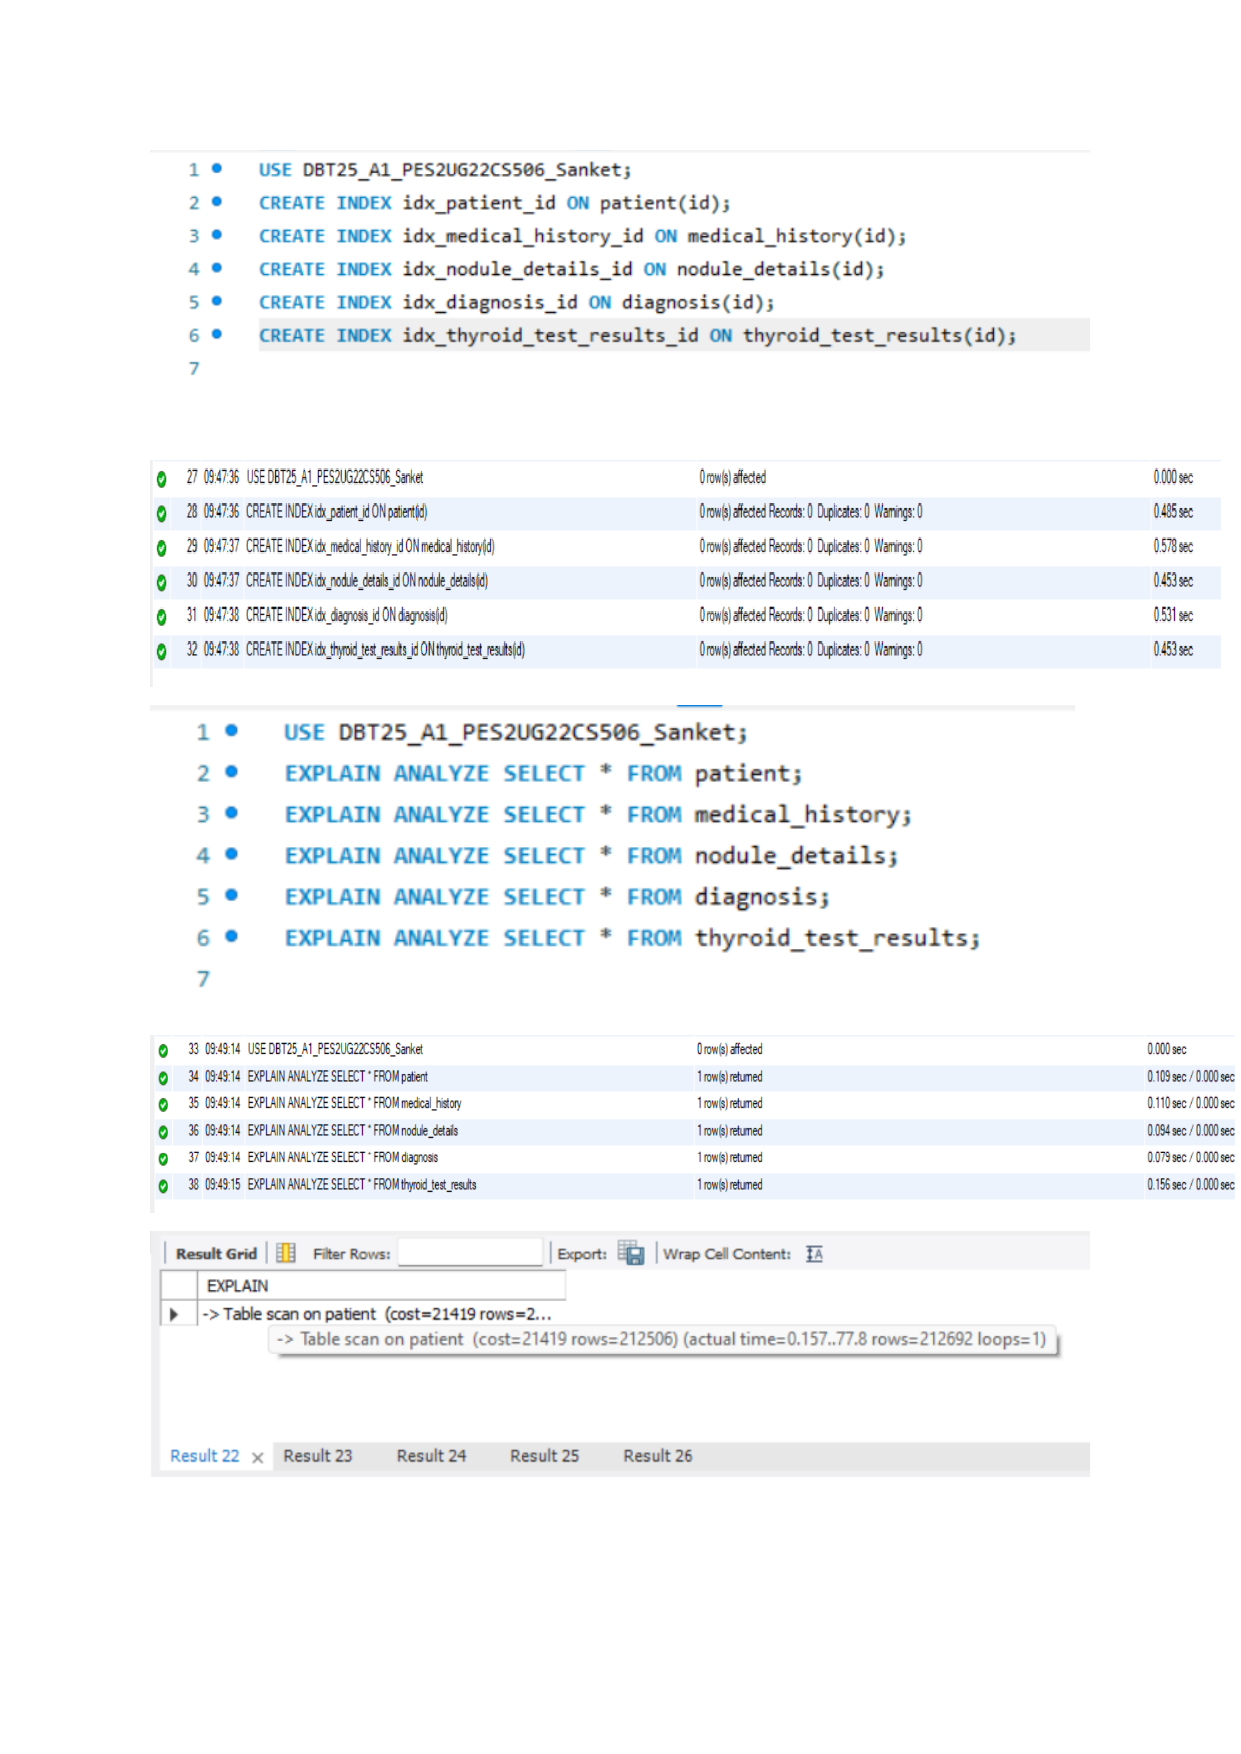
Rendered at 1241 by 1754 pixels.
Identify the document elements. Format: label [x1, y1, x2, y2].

picture [150, 705, 1076, 1017]
picture [150, 1035, 1235, 1213]
picture [150, 150, 1091, 442]
picture [150, 460, 1221, 687]
picture [150, 1231, 1091, 1477]
